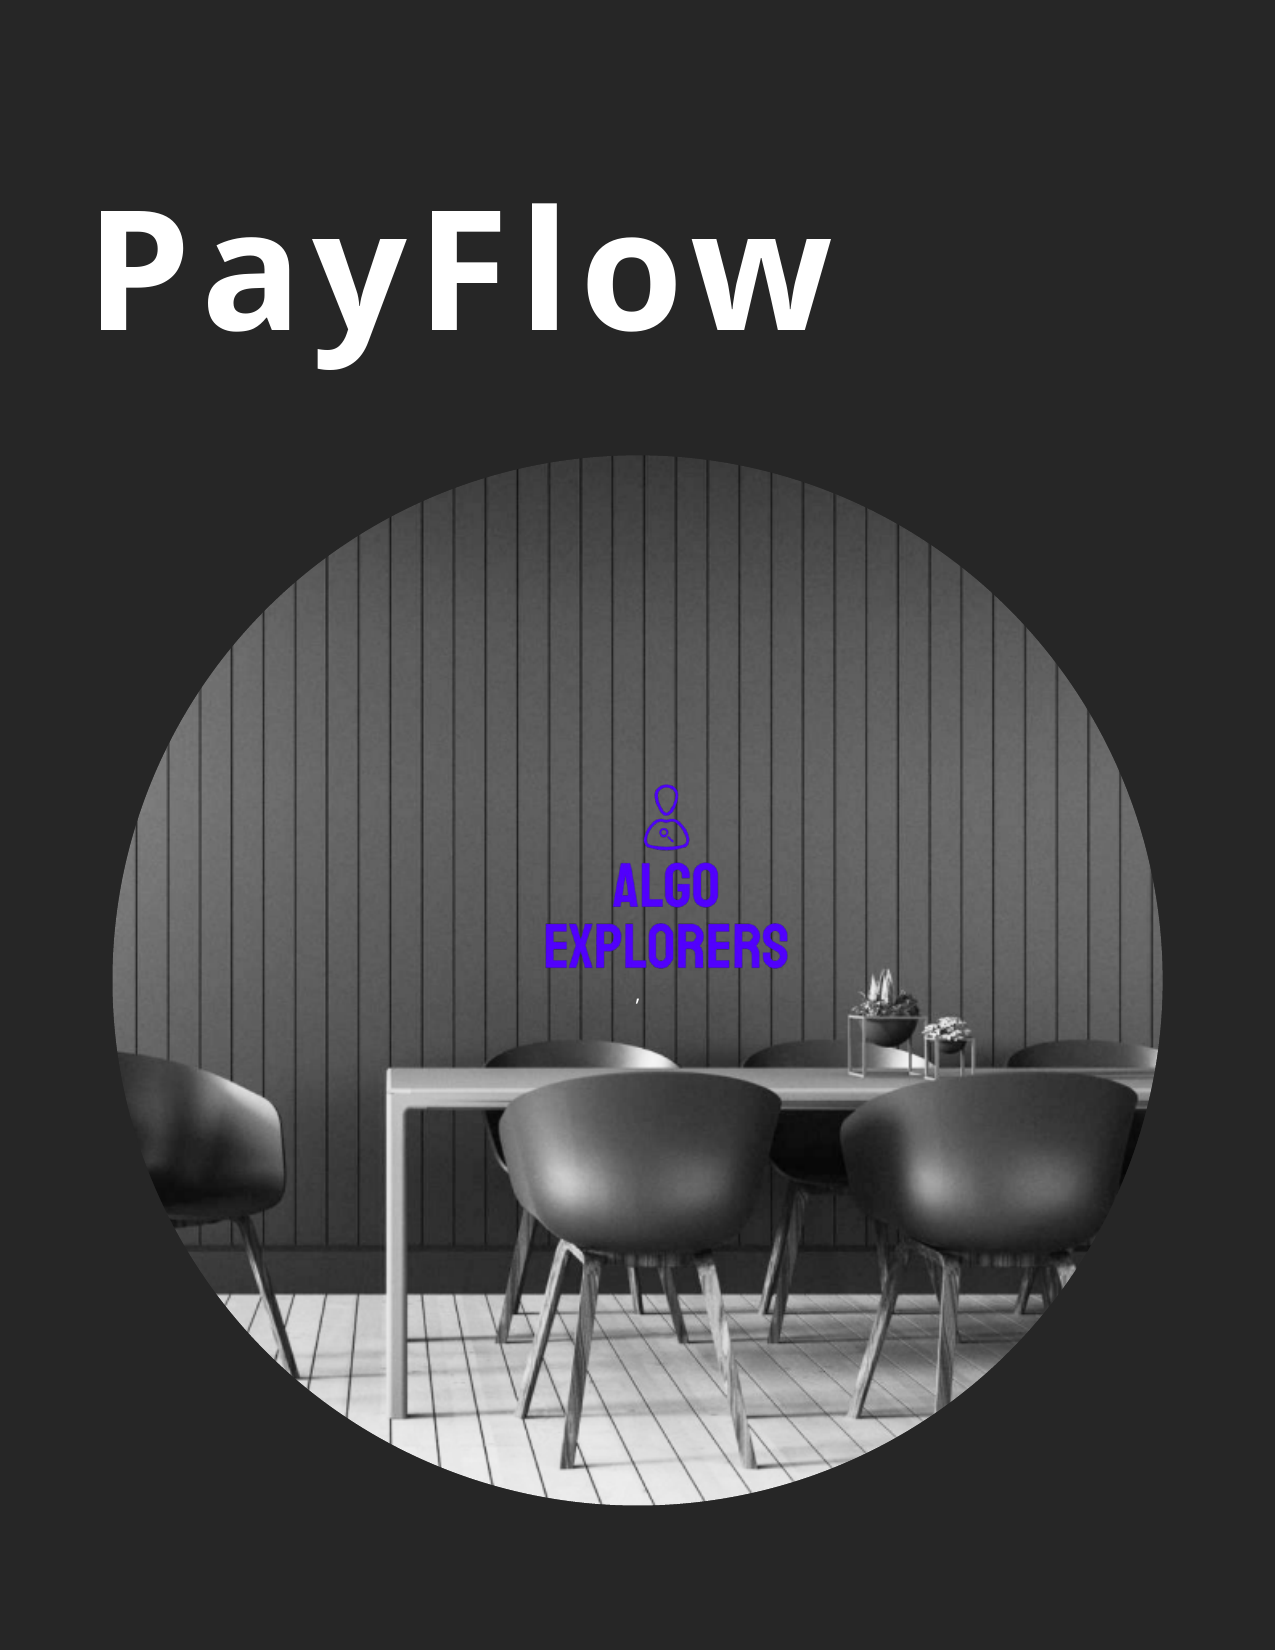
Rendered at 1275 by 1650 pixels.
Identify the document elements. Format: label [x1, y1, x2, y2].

table_header [75, 153, 1200, 757]
table_cell [902, 832, 1200, 1507]
table_cell [75, 832, 902, 1507]
table_cell [75, 757, 1200, 832]
